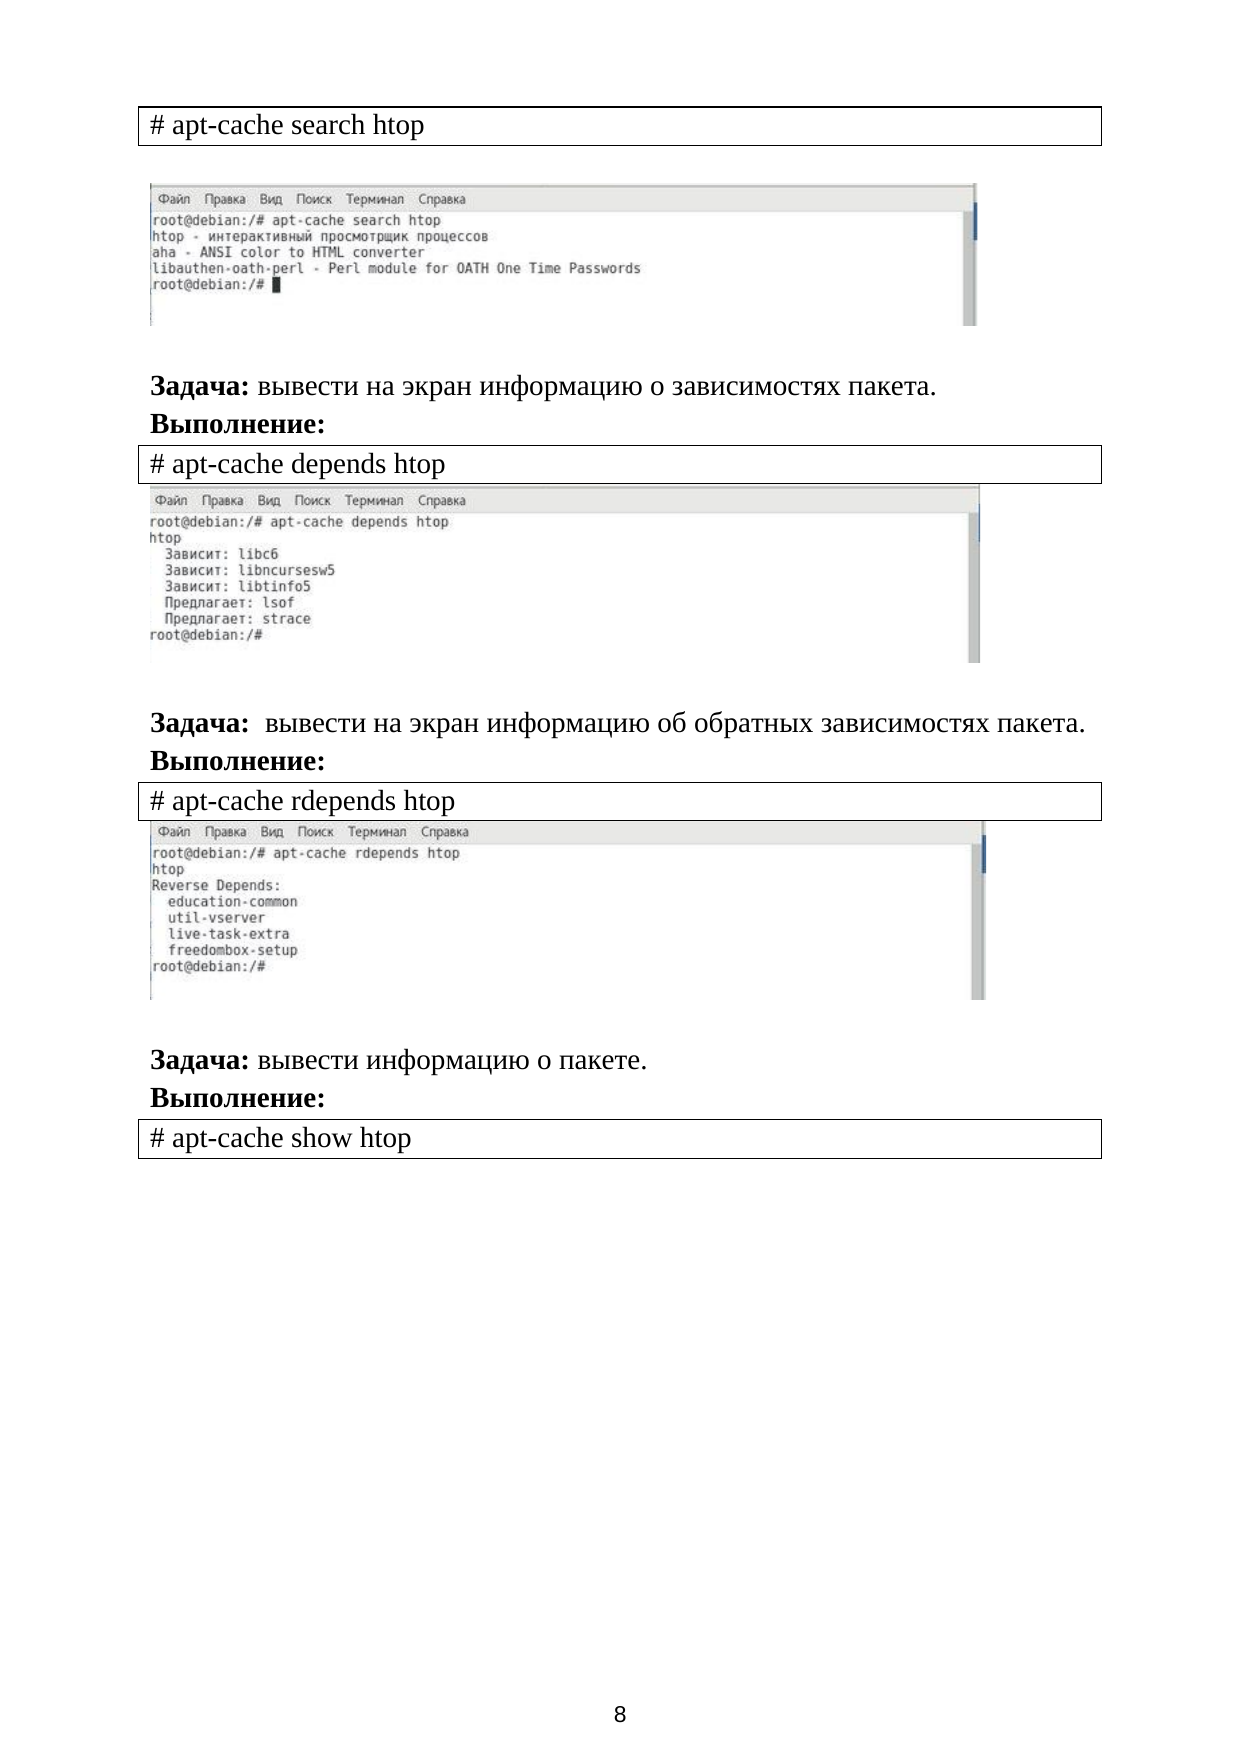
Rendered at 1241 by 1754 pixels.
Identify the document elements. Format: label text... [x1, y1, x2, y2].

picture [150, 183, 978, 326]
text Выполнение: [150, 743, 1090, 777]
text Задача: вывести на экран информацию о зависимостях пакета. [150, 368, 1090, 401]
text Выполнение: [150, 406, 1090, 440]
text Выполнение: [150, 1081, 1090, 1114]
picture [150, 484, 981, 663]
table_header # apt-cache depends htop [139, 446, 1101, 483]
table_header # apt-cache rdepends htop [139, 783, 1101, 820]
picture [150, 821, 987, 1000]
table_header # apt-cache search htop [139, 108, 1101, 145]
text Задача: вывести на экран информацию об обратных зависимостях пакета. [150, 705, 1090, 738]
text Задача: вывести информацию о пакете. [150, 1042, 1090, 1076]
table_header # apt-cache show htop [139, 1120, 1101, 1157]
